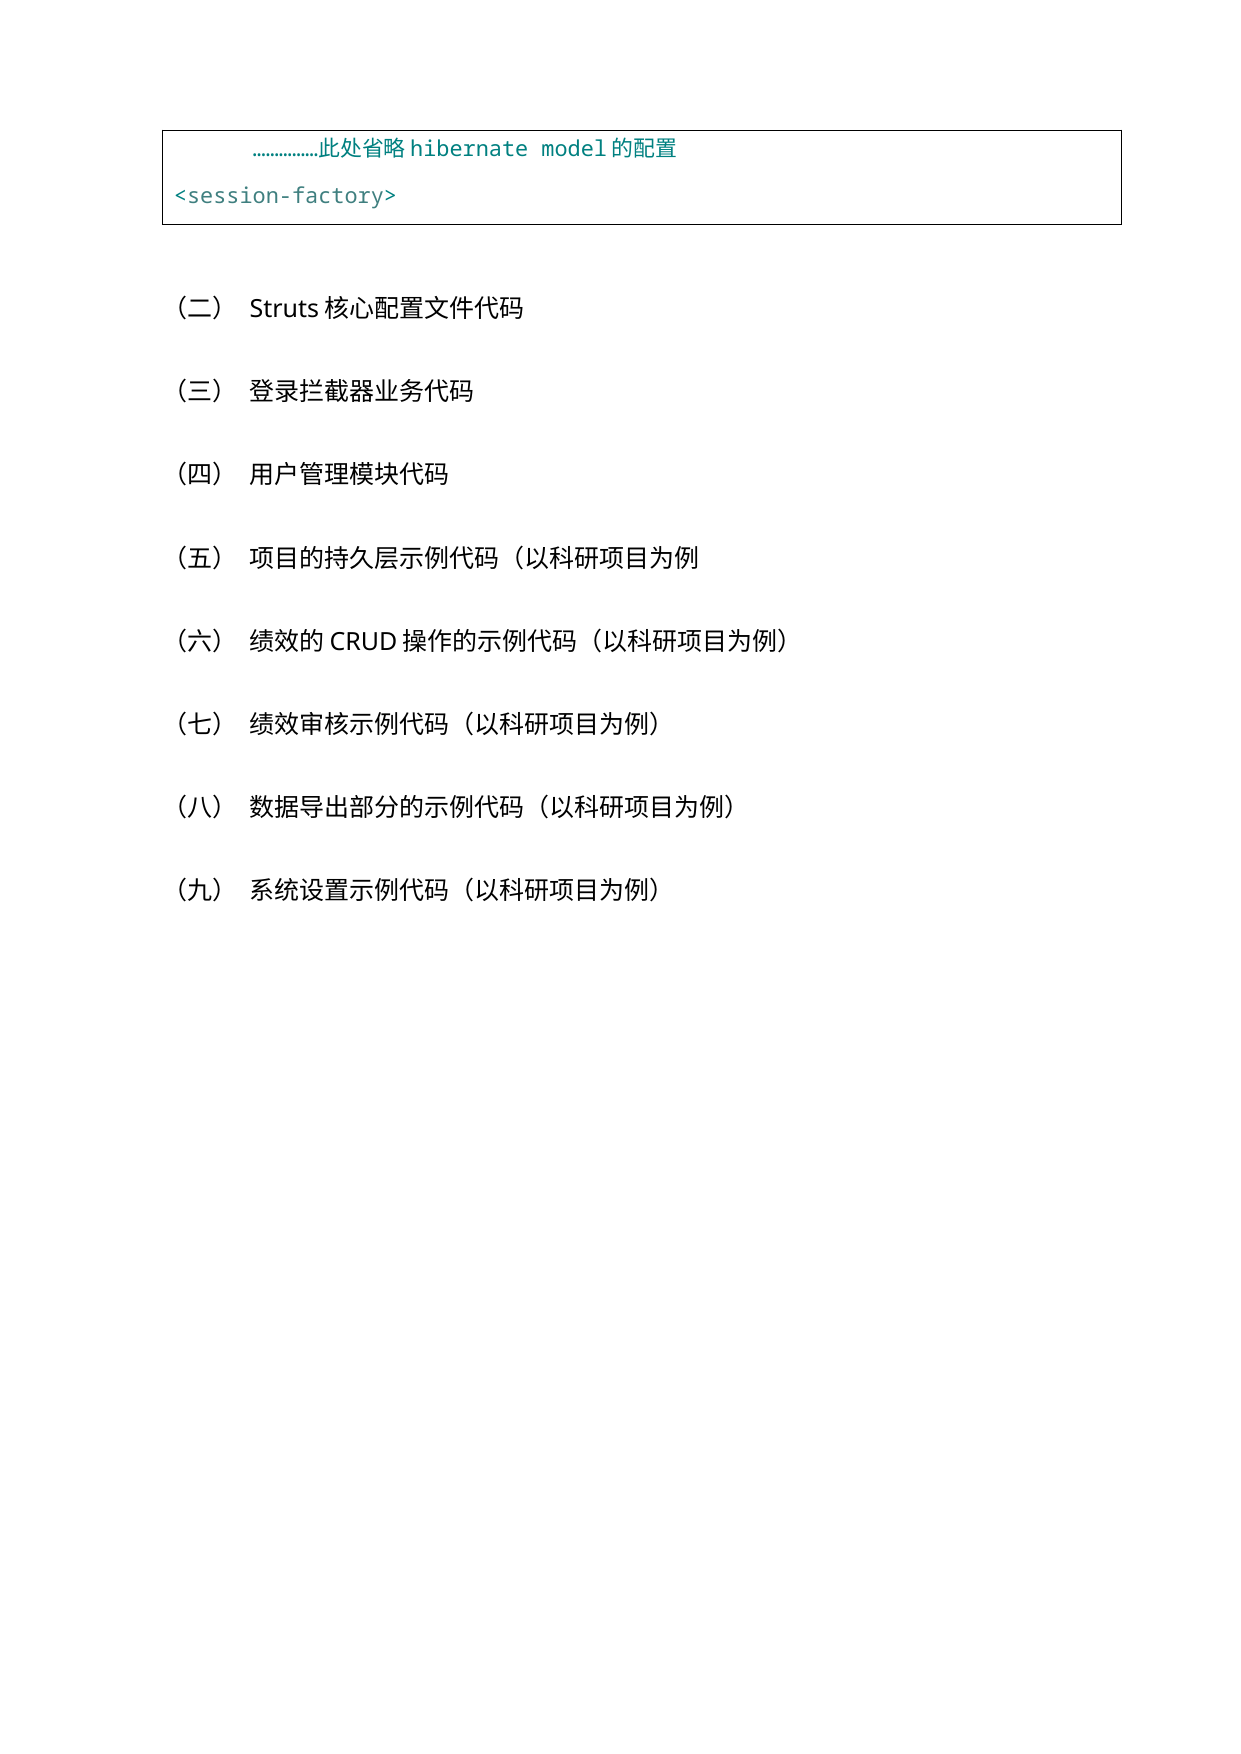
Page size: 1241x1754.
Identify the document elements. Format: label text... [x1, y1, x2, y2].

list 登录拦截器业务代码 [162, 357, 1122, 422]
list 用户管理模块代码 [162, 441, 1122, 506]
list 绩效的CRUD操作的示例代码（以科研项目为例） [162, 607, 1122, 672]
list Struts核心配置文件代码 [162, 274, 1122, 339]
list 绩效审核示例代码（以科研项目为例） [162, 690, 1122, 755]
list 项目的持久层示例代码（以科研项目为例 [162, 524, 1122, 589]
list 数据导出部分的示例代码（以科研项目为例） [162, 773, 1122, 838]
list 系统设置示例代码（以科研项目为例） [162, 856, 1122, 921]
